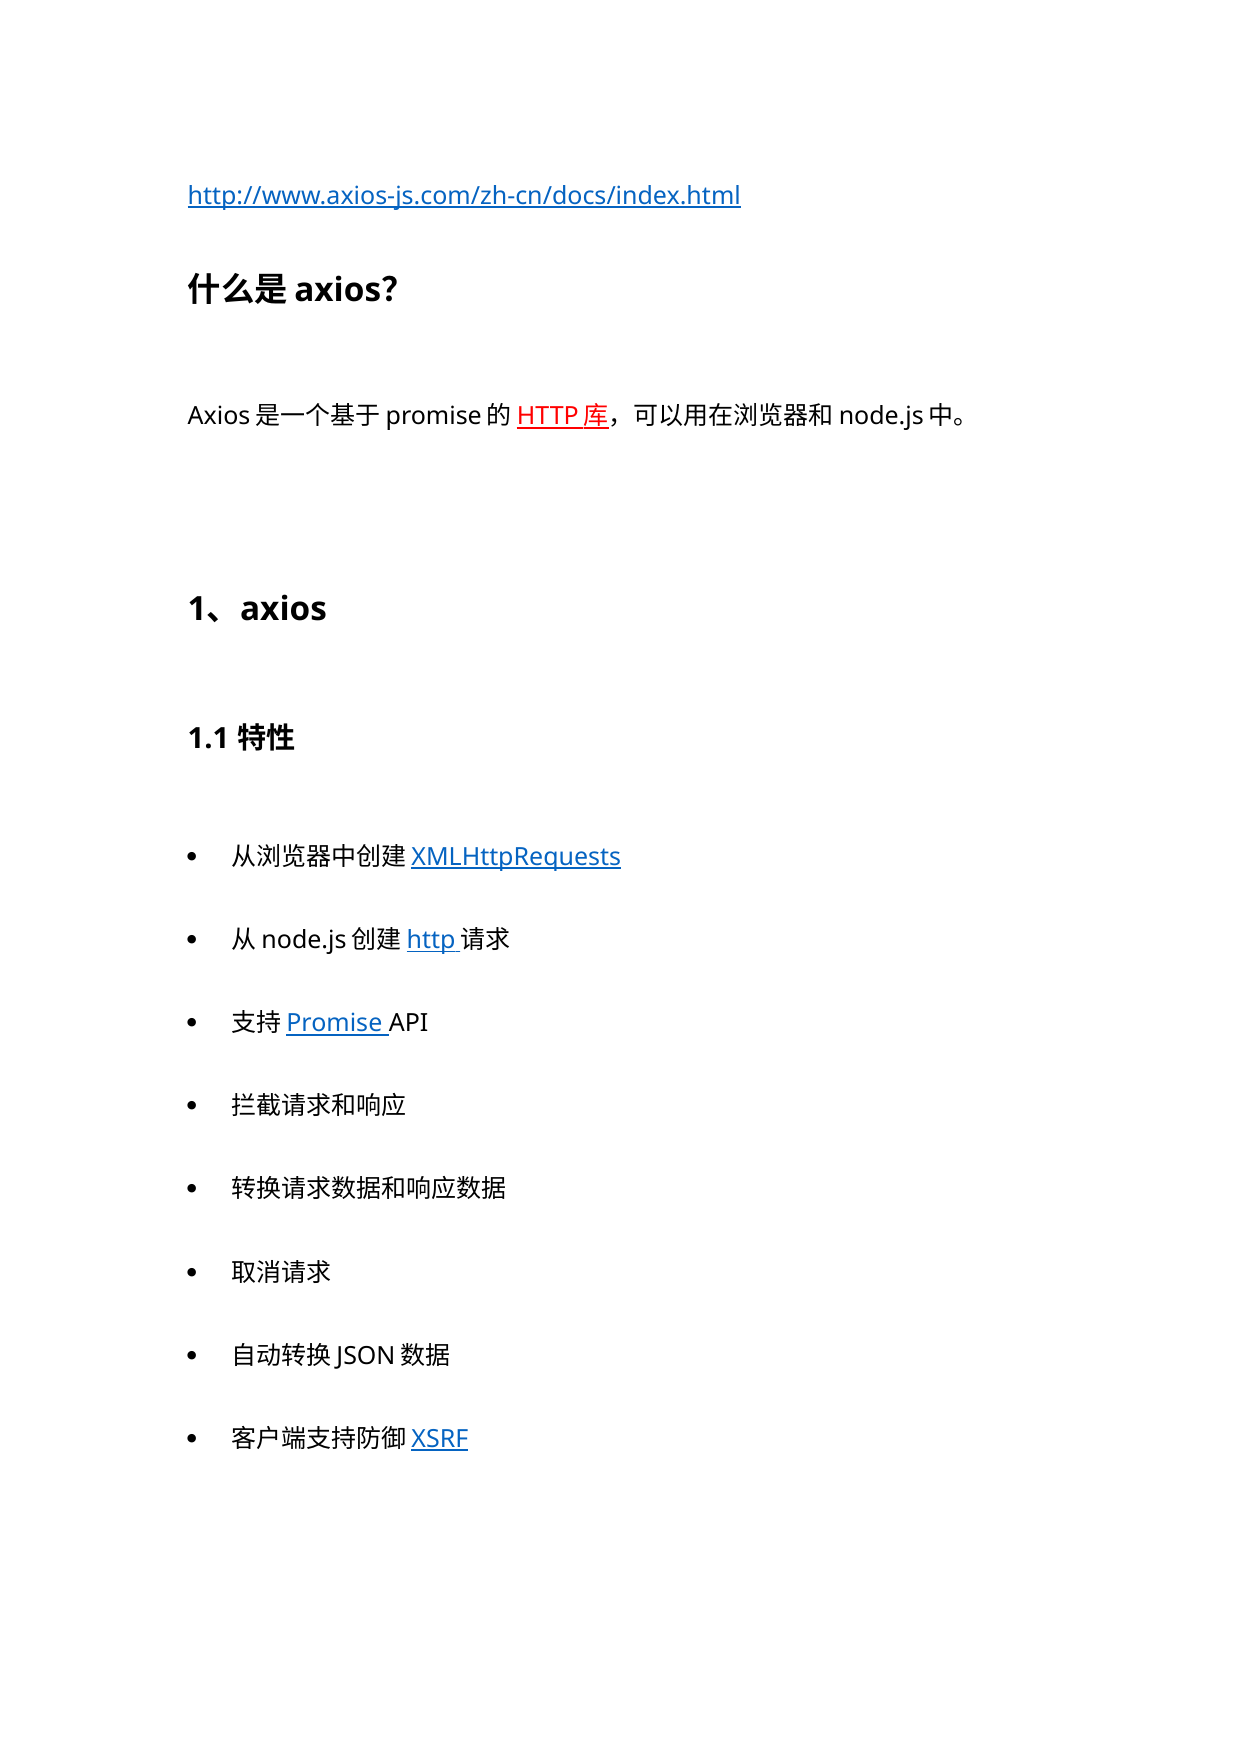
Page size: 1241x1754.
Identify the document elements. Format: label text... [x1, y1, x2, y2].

list 从浏览器中创建XMLHttpRequests [187, 822, 1053, 887]
subtitle 1、axios [187, 574, 1053, 639]
list 自动转换JSON数据 [187, 1321, 1053, 1386]
subtitle 1.1 特性 [187, 703, 1053, 768]
list 从node.js创建http请求 [187, 905, 1053, 970]
list 取消请求 [187, 1238, 1053, 1303]
list 客户端支持防御XSRF [187, 1404, 1053, 1469]
subtitle 什么是axios？ [187, 254, 1053, 319]
text http://www.axios-js.com/zh-cn/docs/index.html [187, 162, 1053, 227]
list 转换请求数据和响应数据 [187, 1154, 1053, 1219]
list 支持Promise API [187, 988, 1053, 1053]
list 拦截请求和响应 [187, 1071, 1053, 1136]
text Axios是一个基于promise的HTTP库，可以用在浏览器和node.js中。 [187, 381, 1053, 446]
